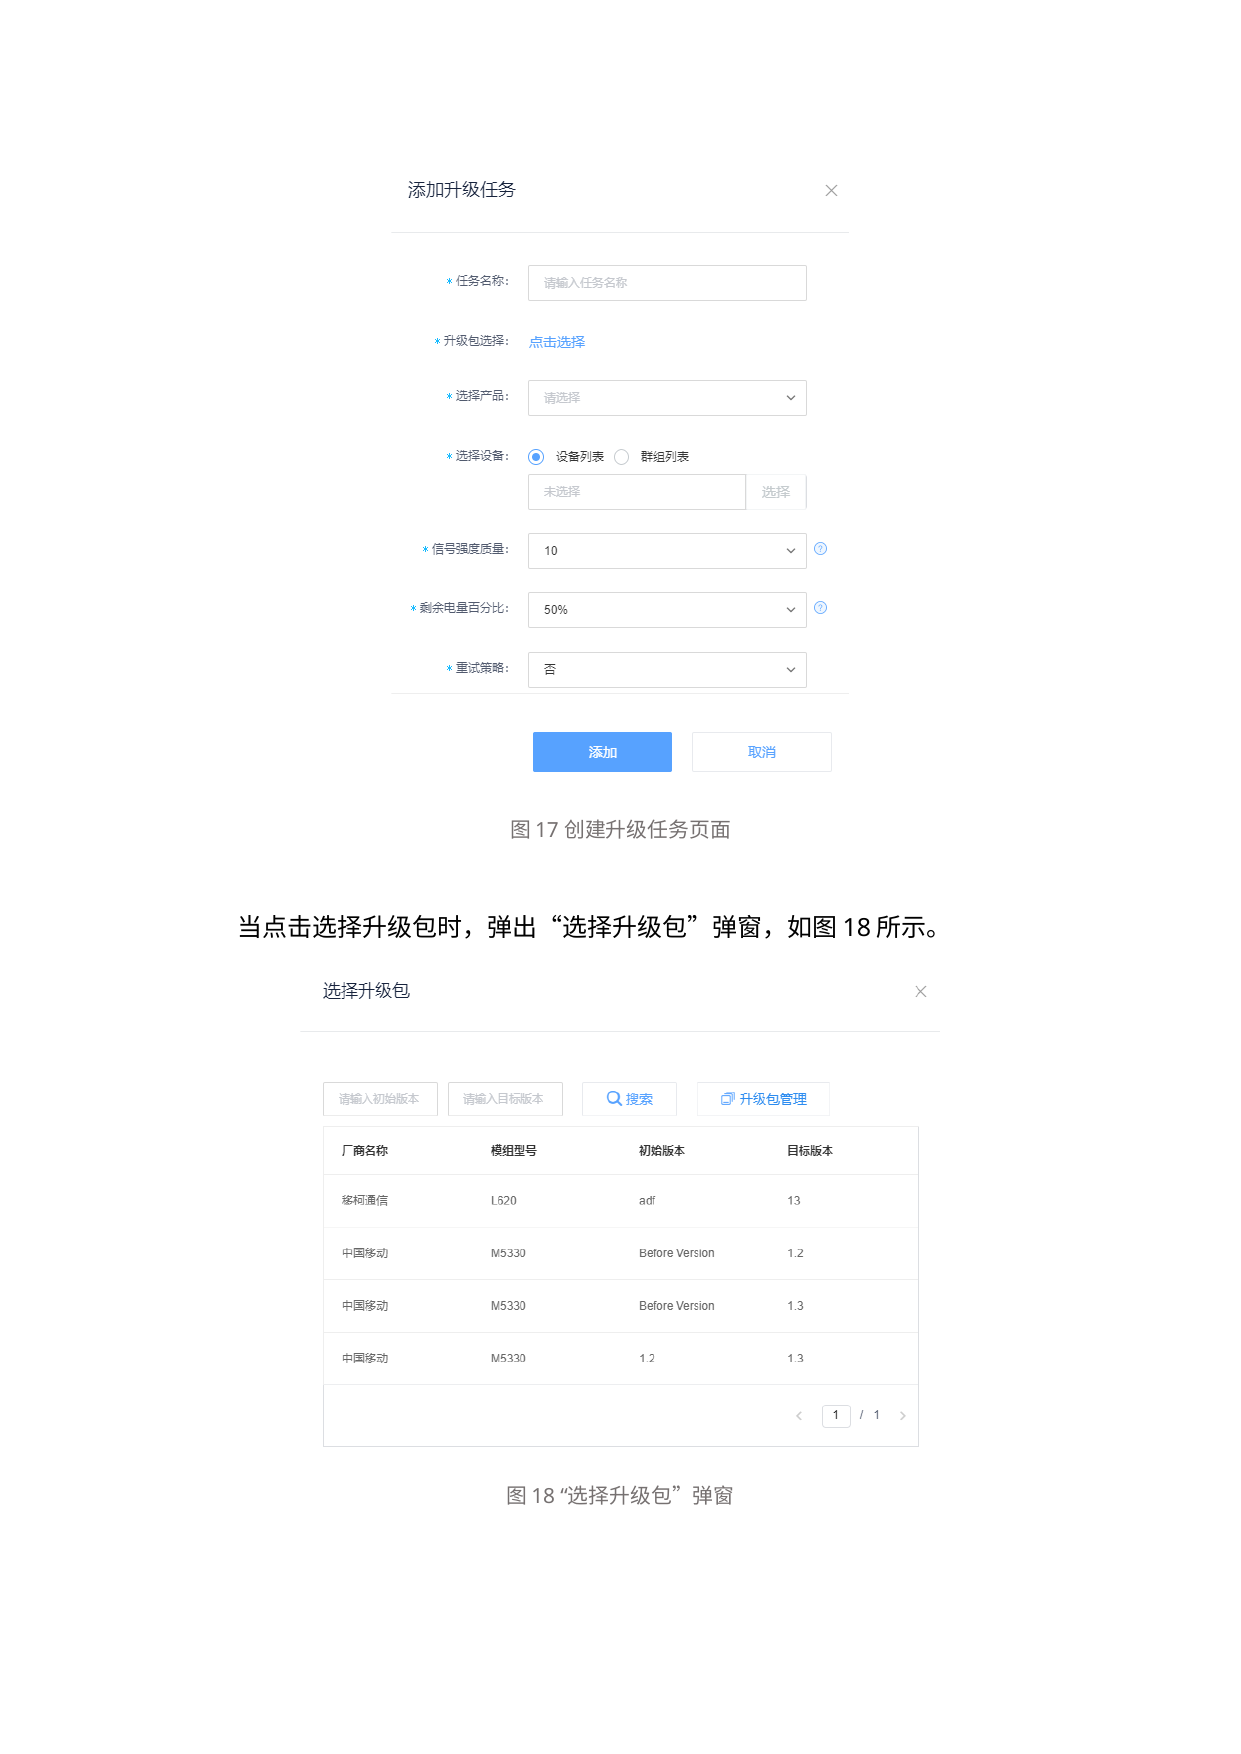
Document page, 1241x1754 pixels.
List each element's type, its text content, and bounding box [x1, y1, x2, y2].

text 图18 “选择升级包”弹窗 [187, 1478, 1053, 1511]
picture [300, 958, 940, 1474]
text 当点击选择升级包时，弹出“选择升级包”弹窗，如图18所示。 [187, 893, 1053, 958]
picture [391, 162, 849, 788]
text 图17 创建升级任务页面 [187, 812, 1053, 844]
